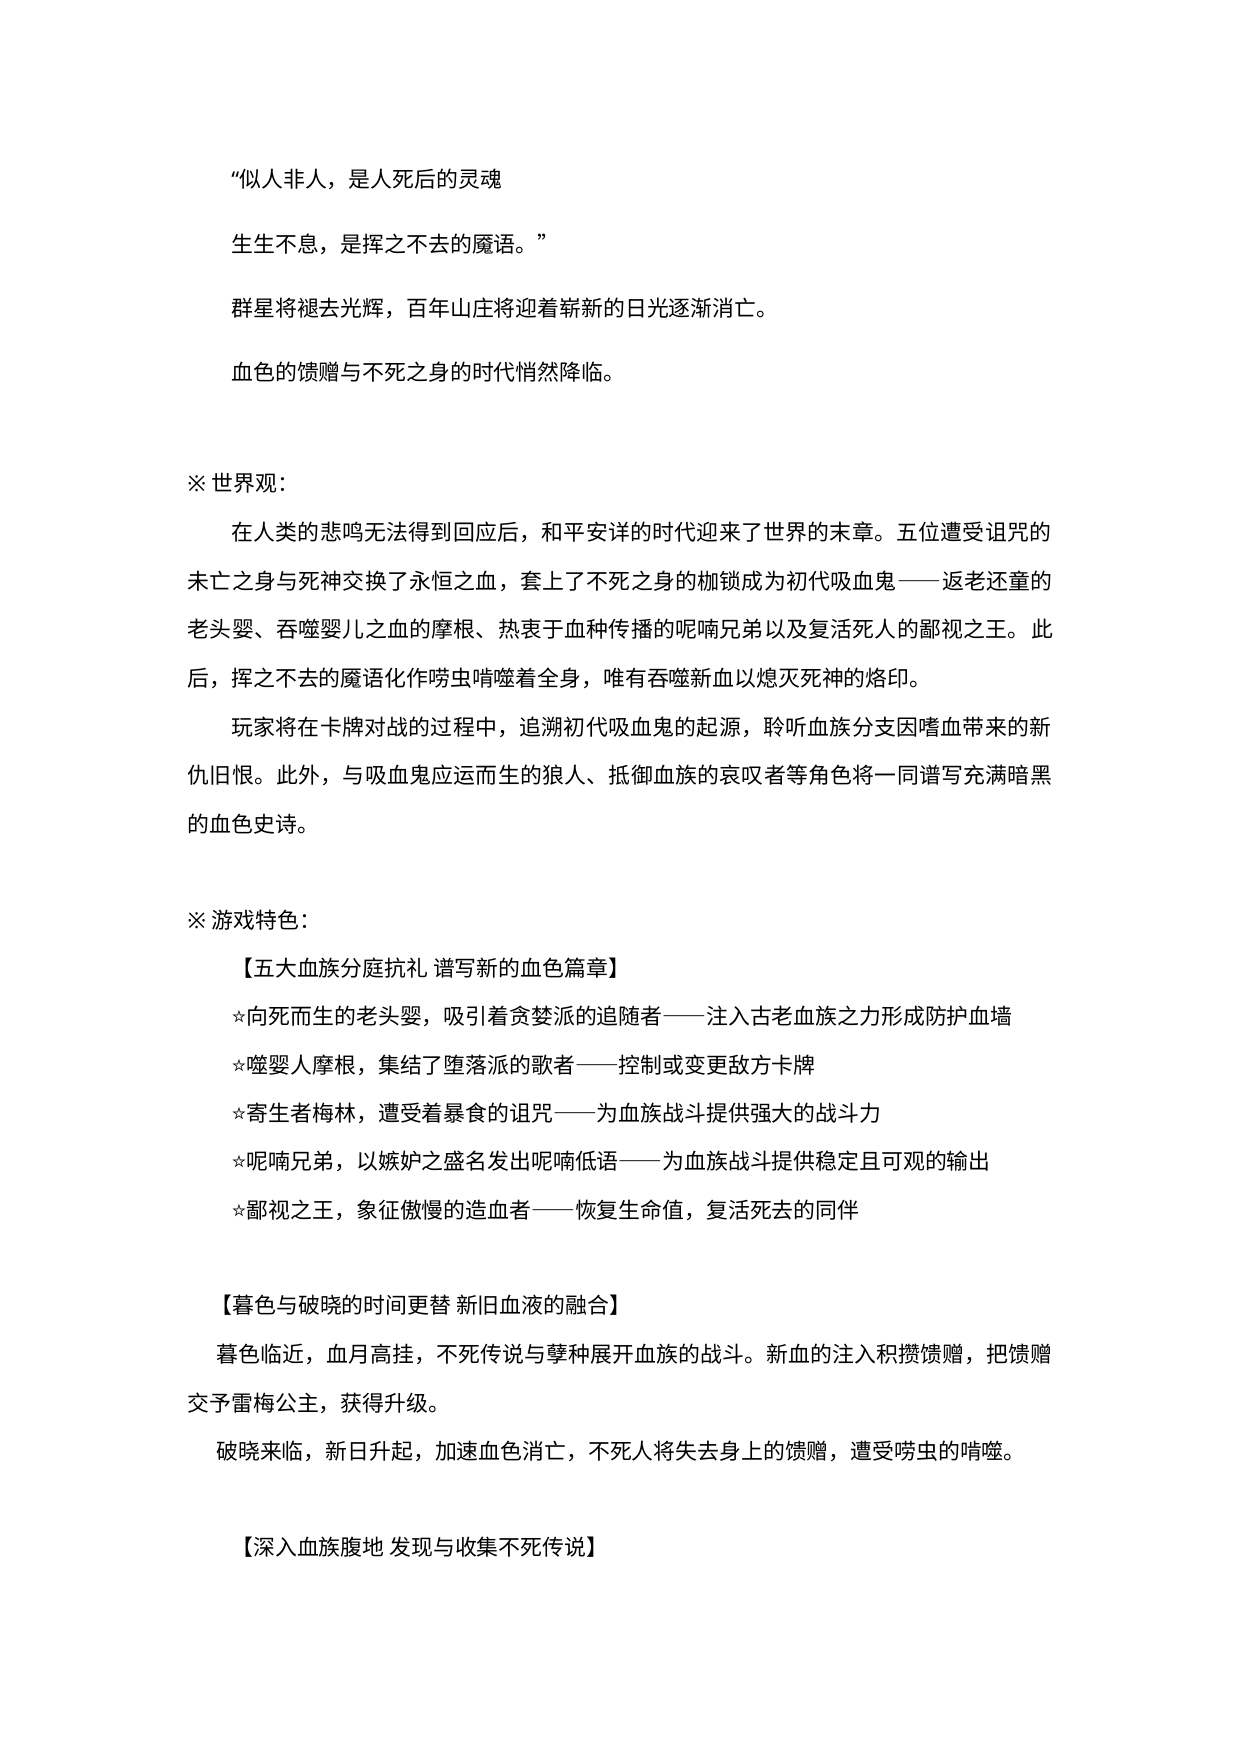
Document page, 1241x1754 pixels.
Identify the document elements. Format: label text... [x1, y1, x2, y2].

text “似人非人，是人死后的灵魂 [187, 162, 1053, 194]
text ⭐鄙视之王，象征傲慢的造血者——恢复生命值，复活死去的同伴 [187, 1192, 1053, 1225]
text ※ 游戏特色： [187, 902, 1053, 935]
text ⭐向死而生的老头婴，吸引着贪婪派的追随者——注入古老血族之力形成防护血墙 [187, 999, 1053, 1031]
text 【深入血族腹地 发现与收集不死传说】 [187, 1529, 1053, 1562]
text 【五大血族分庭抗礼 谱写新的血色篇章】 [187, 951, 1053, 983]
text 血色的馈赠与不死之身的时代悄然降临。 [187, 354, 1053, 387]
text ⭐呢喃兄弟，以嫉妒之盛名发出呢喃低语——为血族战斗提供稳定且可观的输出 [187, 1144, 1053, 1176]
text 在人类的悲鸣无法得到回应后，和平安详的时代迎来了世界的末章。五位遭受诅咒的未亡之身与死神交换了永恒之血，套上了不死之身的枷锁成为初代吸血鬼——返老还童的老头婴、吞噬婴儿之血的摩根、热衷于血种传播的呢喃兄弟以及复活死人的鄙视之王。此后，挥之不去的魇语化作唠虫啃噬着全身，唯有吞噬新血以熄灭死神的烙印。 [187, 514, 1053, 693]
text ⭐寄生者梅林，遭受着暴食的诅咒——为血族战斗提供强大的战斗力 [187, 1096, 1053, 1128]
text 群星将褪去光辉，百年山庄将迎着崭新的日光逐渐消亡。 [187, 290, 1053, 323]
text ※ 世界观： [187, 466, 1053, 499]
text 生生不息，是挥之不去的魇语。” [187, 226, 1053, 259]
text 暮色临近，血月高挂，不死传说与孽种展开血族的战斗。新血的注入积攒馈赠，把馈赠交予雷梅公主，获得升级。 [187, 1336, 1053, 1418]
text 【暮色与破晓的时间更替 新旧血液的融合】 [187, 1288, 1053, 1321]
text 玩家将在卡牌对战的过程中，追溯初代吸血鬼的起源，聆听血族分支因嗜血带来的新仇旧恨。此外，与吸血鬼应运而生的狼人、抵御血族的哀叹者等角色将一同谱写充满暗黑的血色史诗。 [187, 709, 1053, 839]
text ⭐噬婴人摩根，集结了堕落派的歌者——控制或变更敌方卡牌 [187, 1047, 1053, 1080]
text 破晓来临，新日升起，加速血色消亡，不死人将失去身上的馈赠，遭受唠虫的啃噬。 [187, 1433, 1053, 1466]
